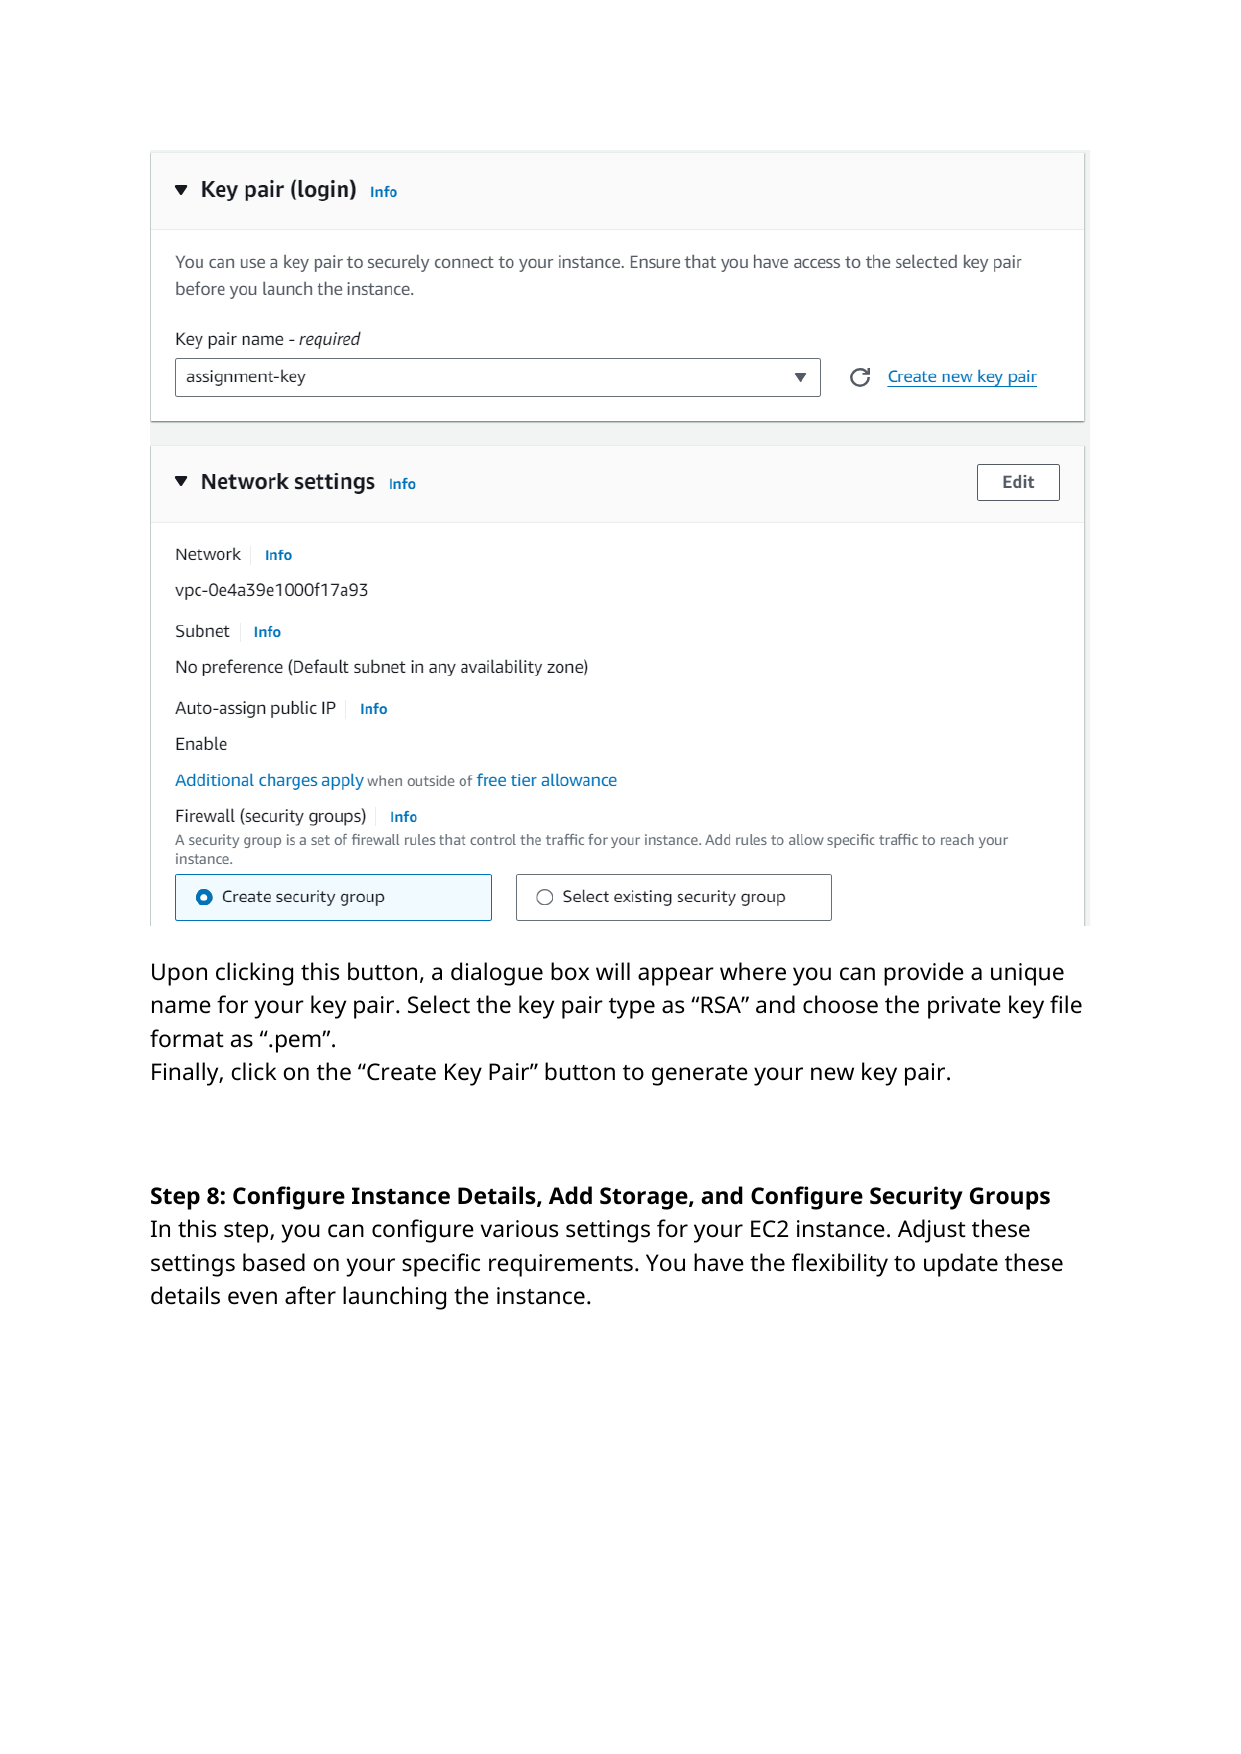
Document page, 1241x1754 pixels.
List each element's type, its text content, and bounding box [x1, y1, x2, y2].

text Step 8: Configure Instance Details, Add Storage, and Configure Security Groups In this step, you can configure various settings for your EC2 instance. Adjust these settings based on your specific requirements. You have the flexibility to update these details even after launching the instance. [150, 1180, 1090, 1311]
text Upon clicking this button, a dialogue box will appear where you can provide a unique name for your key pair. Select the key pair type as “RSA” and choose the private key file format as “.pem”. Finally, click on the “Create Key Pair” button to generate your new key pair. [150, 956, 1090, 1087]
picture [150, 150, 1091, 926]
